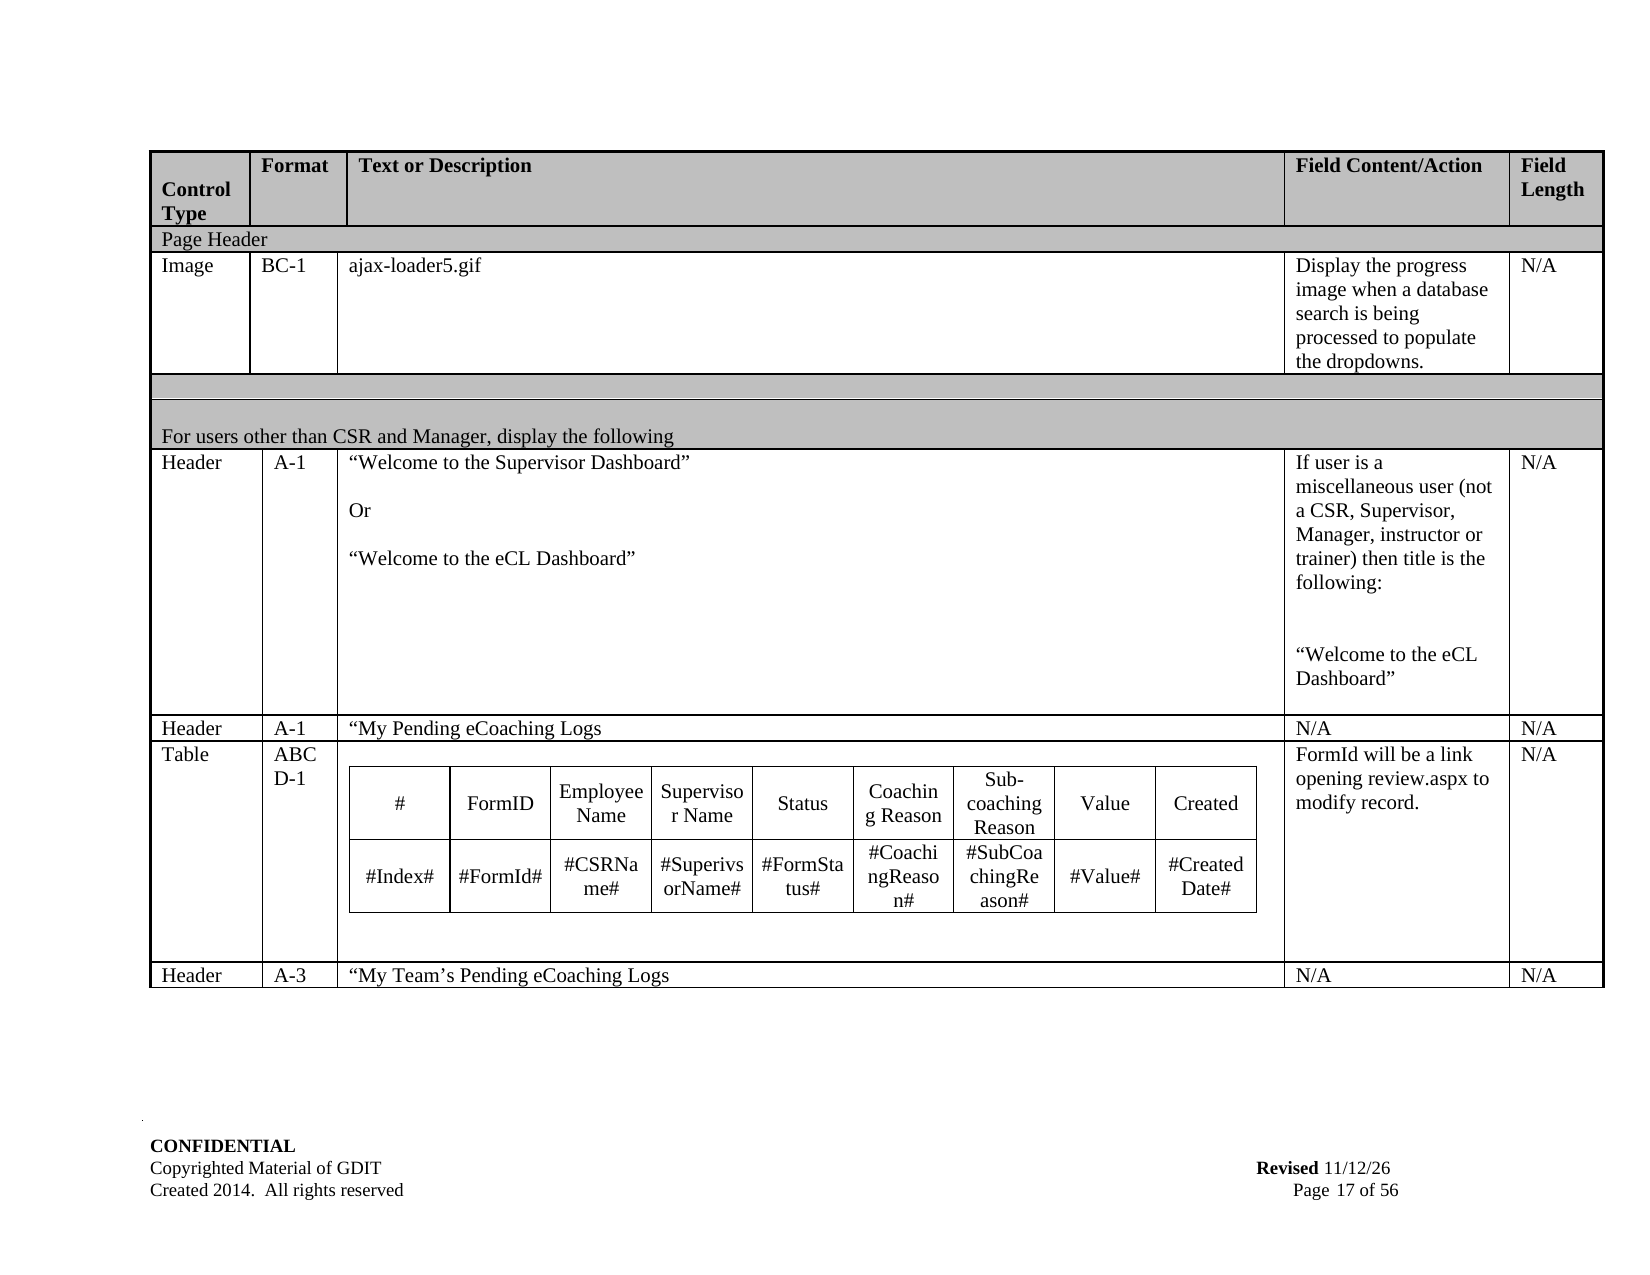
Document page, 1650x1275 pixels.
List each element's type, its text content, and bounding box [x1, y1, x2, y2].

table_cell Table [152, 742, 262, 961]
table_cell “Welcome to the Supervisor Dashboard” Or “Welcome to the eCL Dashboard” [338, 450, 1284, 714]
table_cell [338, 742, 1284, 961]
table_cell Header [152, 963, 262, 987]
table_header Field Length [1510, 153, 1602, 225]
table_cell N/A [1285, 963, 1509, 987]
table_cell N/A [1510, 716, 1602, 740]
table_cell N/A [1285, 716, 1509, 740]
table_cell N/A [1510, 253, 1602, 373]
table_cell A-3 [263, 963, 337, 987]
table_cell N/A [1510, 963, 1602, 987]
table_cell Display the progress image when a database search is being processed to populate the dropdowns. [1285, 253, 1509, 373]
table_header Format [251, 153, 346, 225]
table_cell Header [152, 716, 262, 740]
table_cell If user is a miscellaneous user (not a CSR, Supervisor, Manager, instructor or trainer) then title is the following: “Welcome to the eCL Dashboard” [1285, 450, 1509, 714]
table_cell BC-1 [251, 253, 337, 373]
table_cell ABCD-1 [263, 742, 337, 961]
table_header Field Content/Action [1285, 153, 1509, 225]
table_cell Header [152, 450, 262, 714]
table_header Text or Description [348, 153, 1284, 225]
table_cell “My Pending eCoaching Logs [338, 716, 1284, 740]
table_cell ajax-loader5.gif [338, 253, 1284, 373]
table_header Control Type [152, 153, 249, 225]
table_cell Page Header [152, 227, 1602, 251]
table_cell Image [152, 253, 249, 373]
table_cell For users other than CSR and Manager, display the following [152, 400, 1602, 448]
table_cell [152, 375, 1602, 398]
table_cell N/A [1510, 742, 1602, 961]
table_cell N/A [1510, 450, 1602, 714]
table_cell FormId will be a link opening review.aspx to modify record. [1285, 742, 1509, 961]
table_cell A-1 [263, 716, 337, 740]
table_cell A-1 [263, 450, 337, 714]
table_cell “My Team’s Pending eCoaching Logs [338, 963, 1284, 987]
